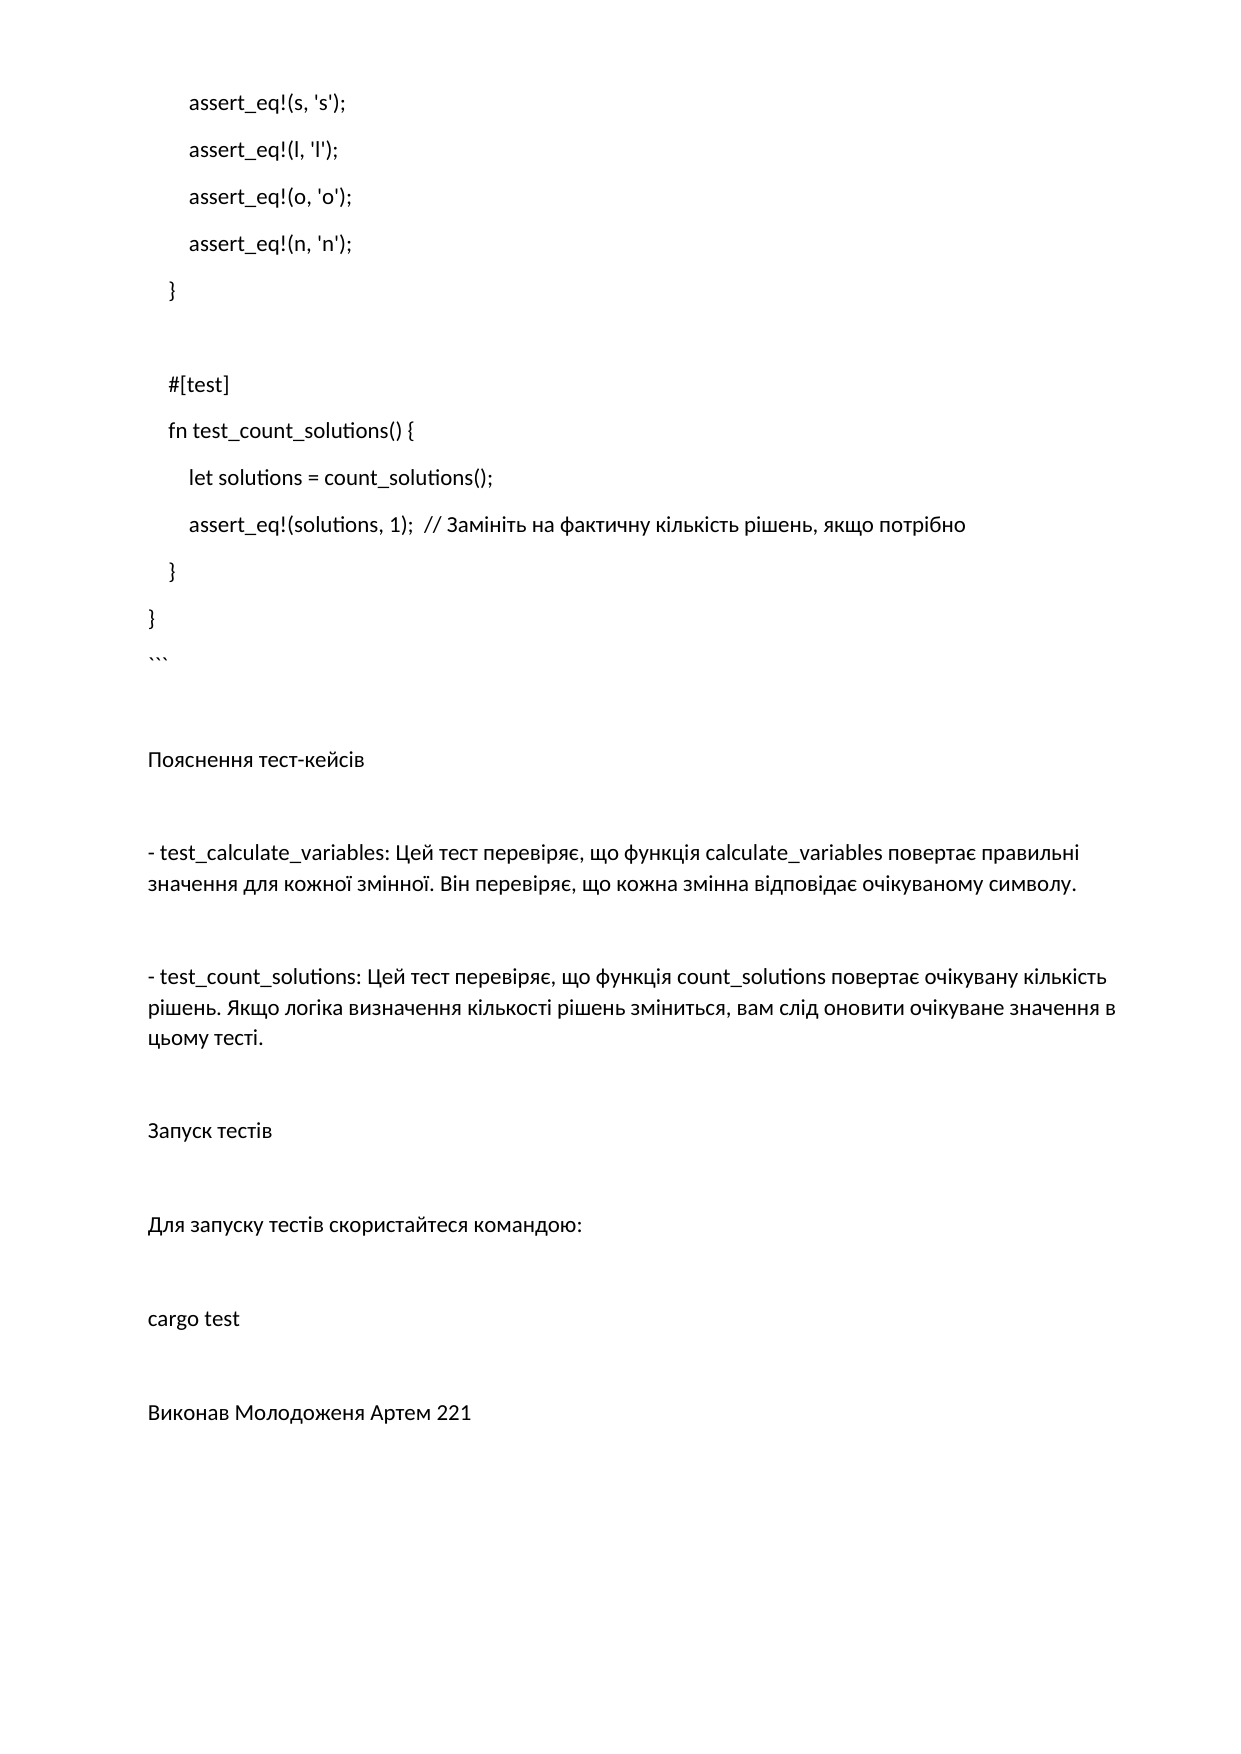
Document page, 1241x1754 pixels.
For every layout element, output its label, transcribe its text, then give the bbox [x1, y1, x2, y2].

text assert_eq!(o, 'o'); [148, 182, 1152, 210]
text #[test] [148, 370, 1152, 398]
text let solutions = count_solutions(); [148, 463, 1152, 492]
text ``` [148, 651, 1152, 679]
text } [148, 276, 1152, 304]
text - test_calculate_variables: Цей тест перевіряє, що функція calculate_variables повертає правильні значення для кожної змінної. Він перевіряє, що кожна змінна відповідає очікуваному символу. [148, 838, 1152, 897]
text - test_count_solutions: Цей тест перевіряє, що функція count_solutions повертає очікувану кількість рішень. Якщо логіка визначення кількості рішень зміниться, вам слід оновити очікуване значення в цьому тесті. [148, 962, 1152, 1051]
text assert_eq!(l, 'l'); [148, 135, 1152, 163]
text } [148, 557, 1152, 585]
text } [148, 604, 1152, 632]
text Пояснення тест-кейсів [148, 745, 1152, 773]
text assert_eq!(solutions, 1); // Замініть на фактичну кількість рішень, якщо потрібно [148, 510, 1152, 538]
text Для запуску тестів скористайтеся командою: [148, 1210, 1152, 1238]
text assert_eq!(n, 'n'); [148, 229, 1152, 257]
text Виконав Молодоженя Артем 221 [148, 1398, 1152, 1426]
text assert_eq!(s, 's'); [148, 88, 1152, 117]
text cargo test [148, 1304, 1152, 1332]
text Запуск тестів [148, 1117, 1152, 1145]
text fn test_count_solutions() { [148, 417, 1152, 445]
